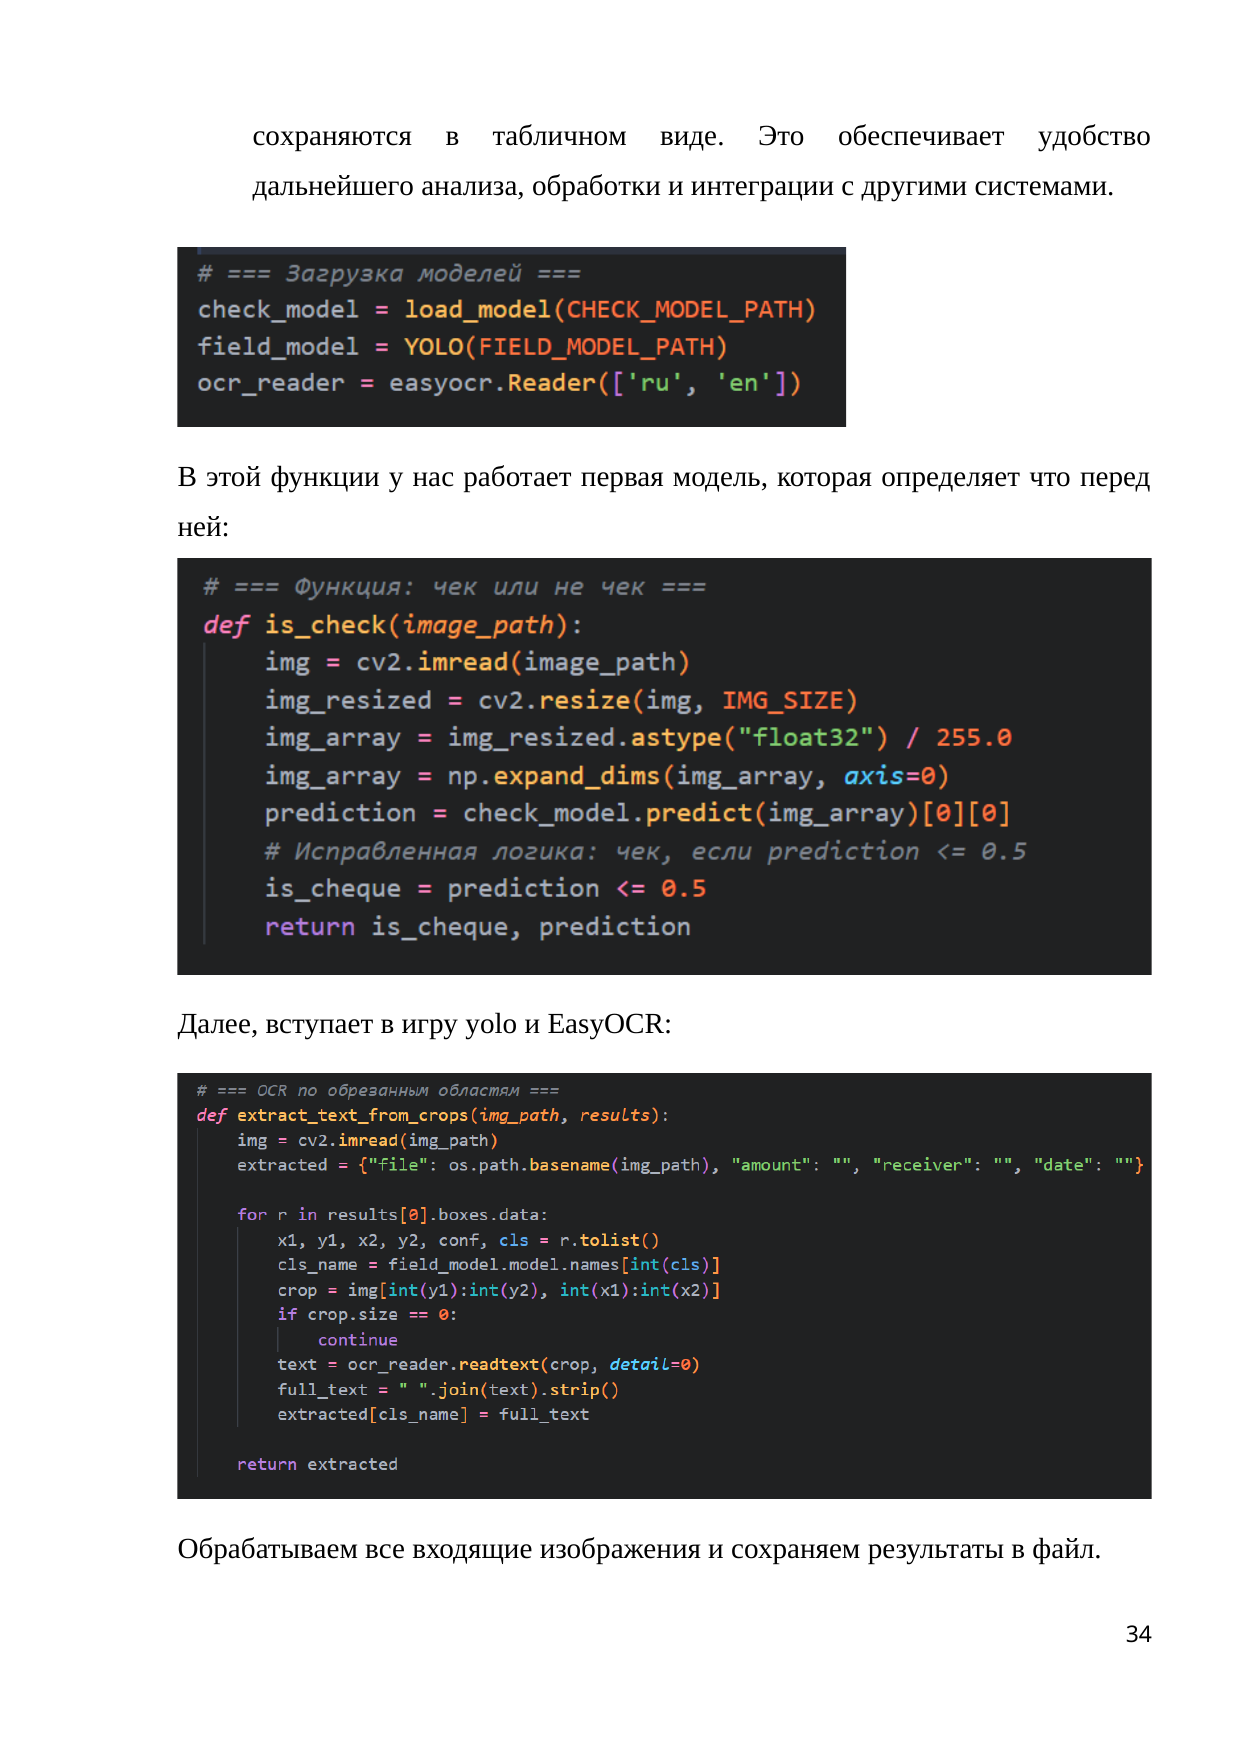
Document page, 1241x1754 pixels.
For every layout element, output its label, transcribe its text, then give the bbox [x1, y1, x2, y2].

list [215, 118, 1152, 202]
picture [177, 1073, 1152, 1499]
text Обрабатываем все входящие изображения и сохраняем результаты в файл. [177, 1531, 1152, 1564]
picture [177, 247, 847, 427]
text Далее, вступает в игру yolo и EasyOCR: [177, 1007, 1152, 1040]
text В этой функции у нас работает первая модель, которая определяет что перед ней: [177, 459, 1152, 558]
picture [177, 558, 1152, 975]
